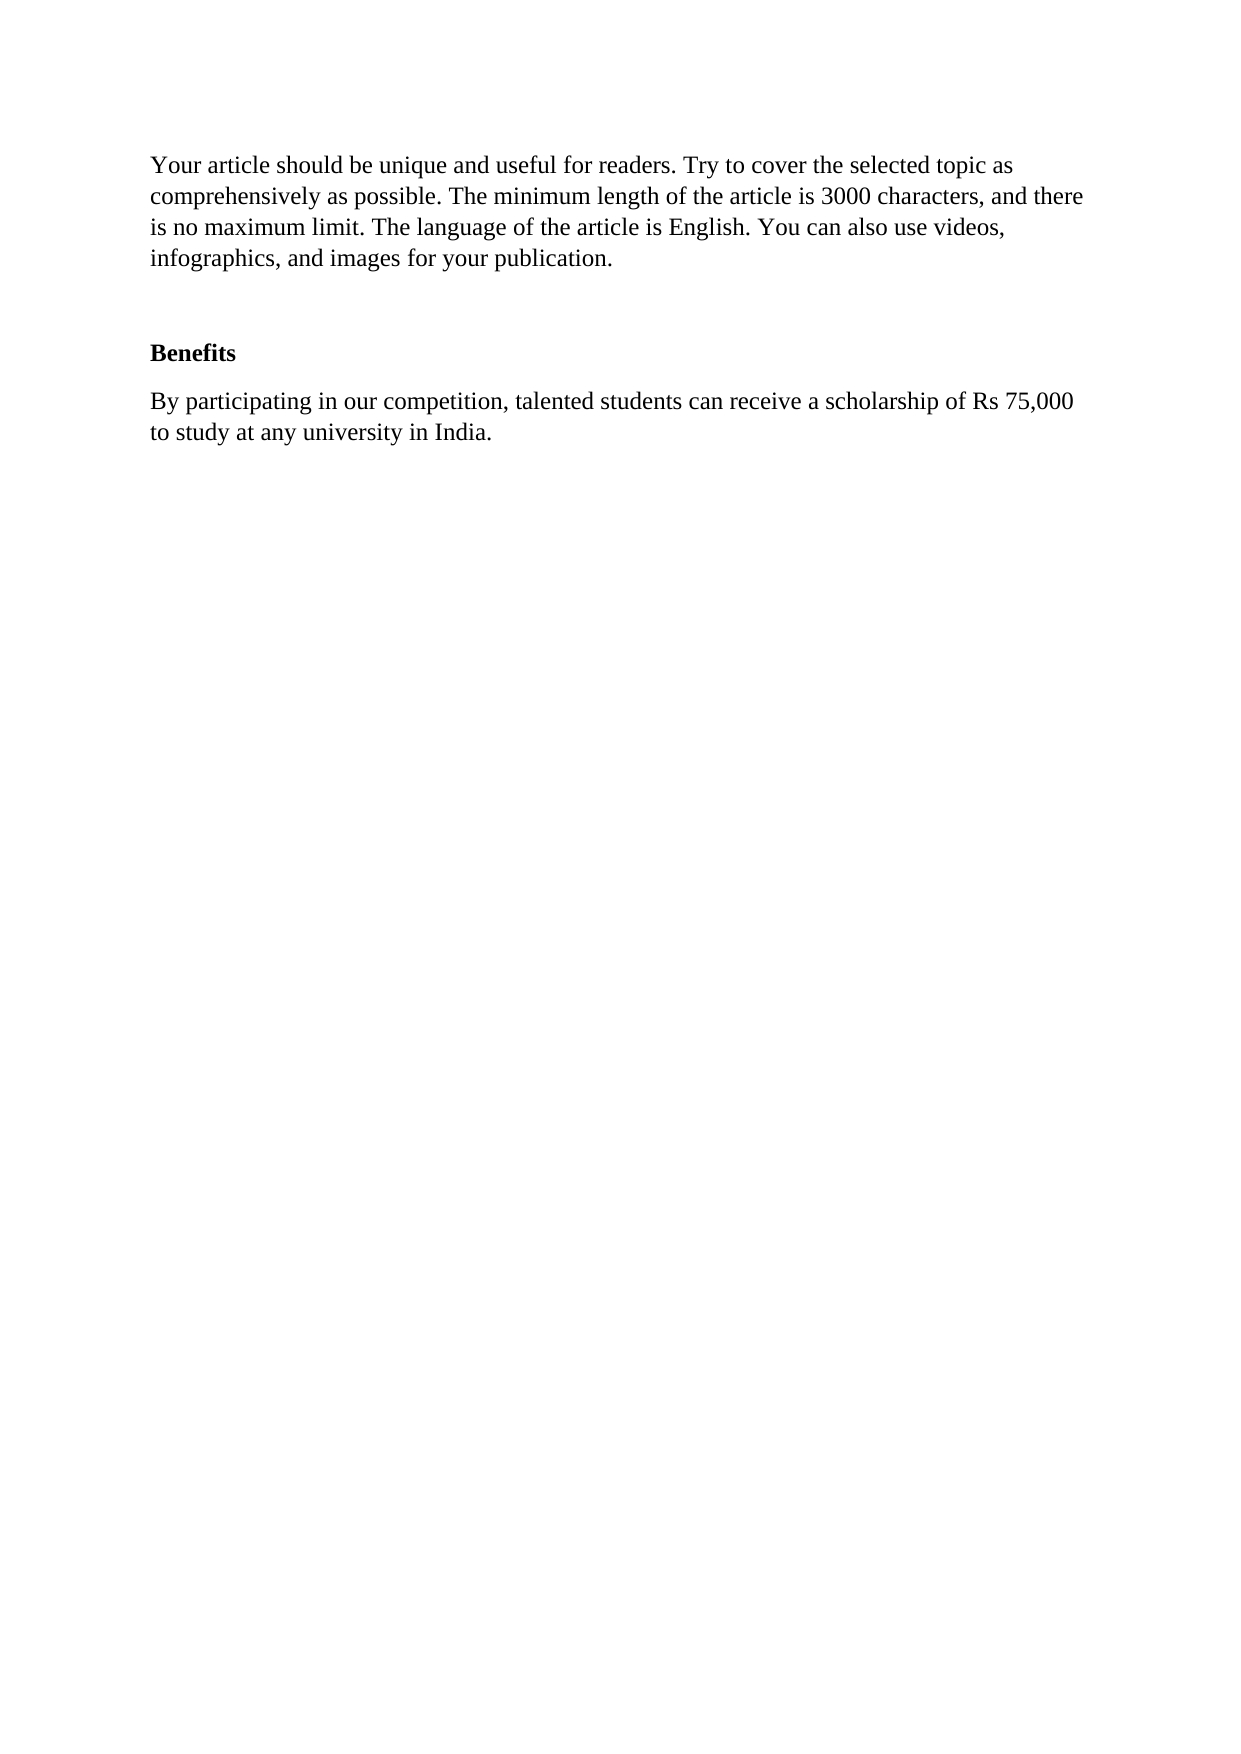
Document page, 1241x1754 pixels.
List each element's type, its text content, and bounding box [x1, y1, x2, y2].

text By participating in our competition, talented students can receive a scholarship of Rs 75,000 to study at any university in India. [150, 386, 1090, 446]
text Your article should be unique and useful for readers. Try to cover the selected topic as comprehensively as possible. The minimum length of the article is 3000 characters, and there is no maximum limit. The language of the article is English. You can also use videos, infographics, and images for your publication. [150, 150, 1090, 272]
text Benefits [150, 338, 1090, 367]
